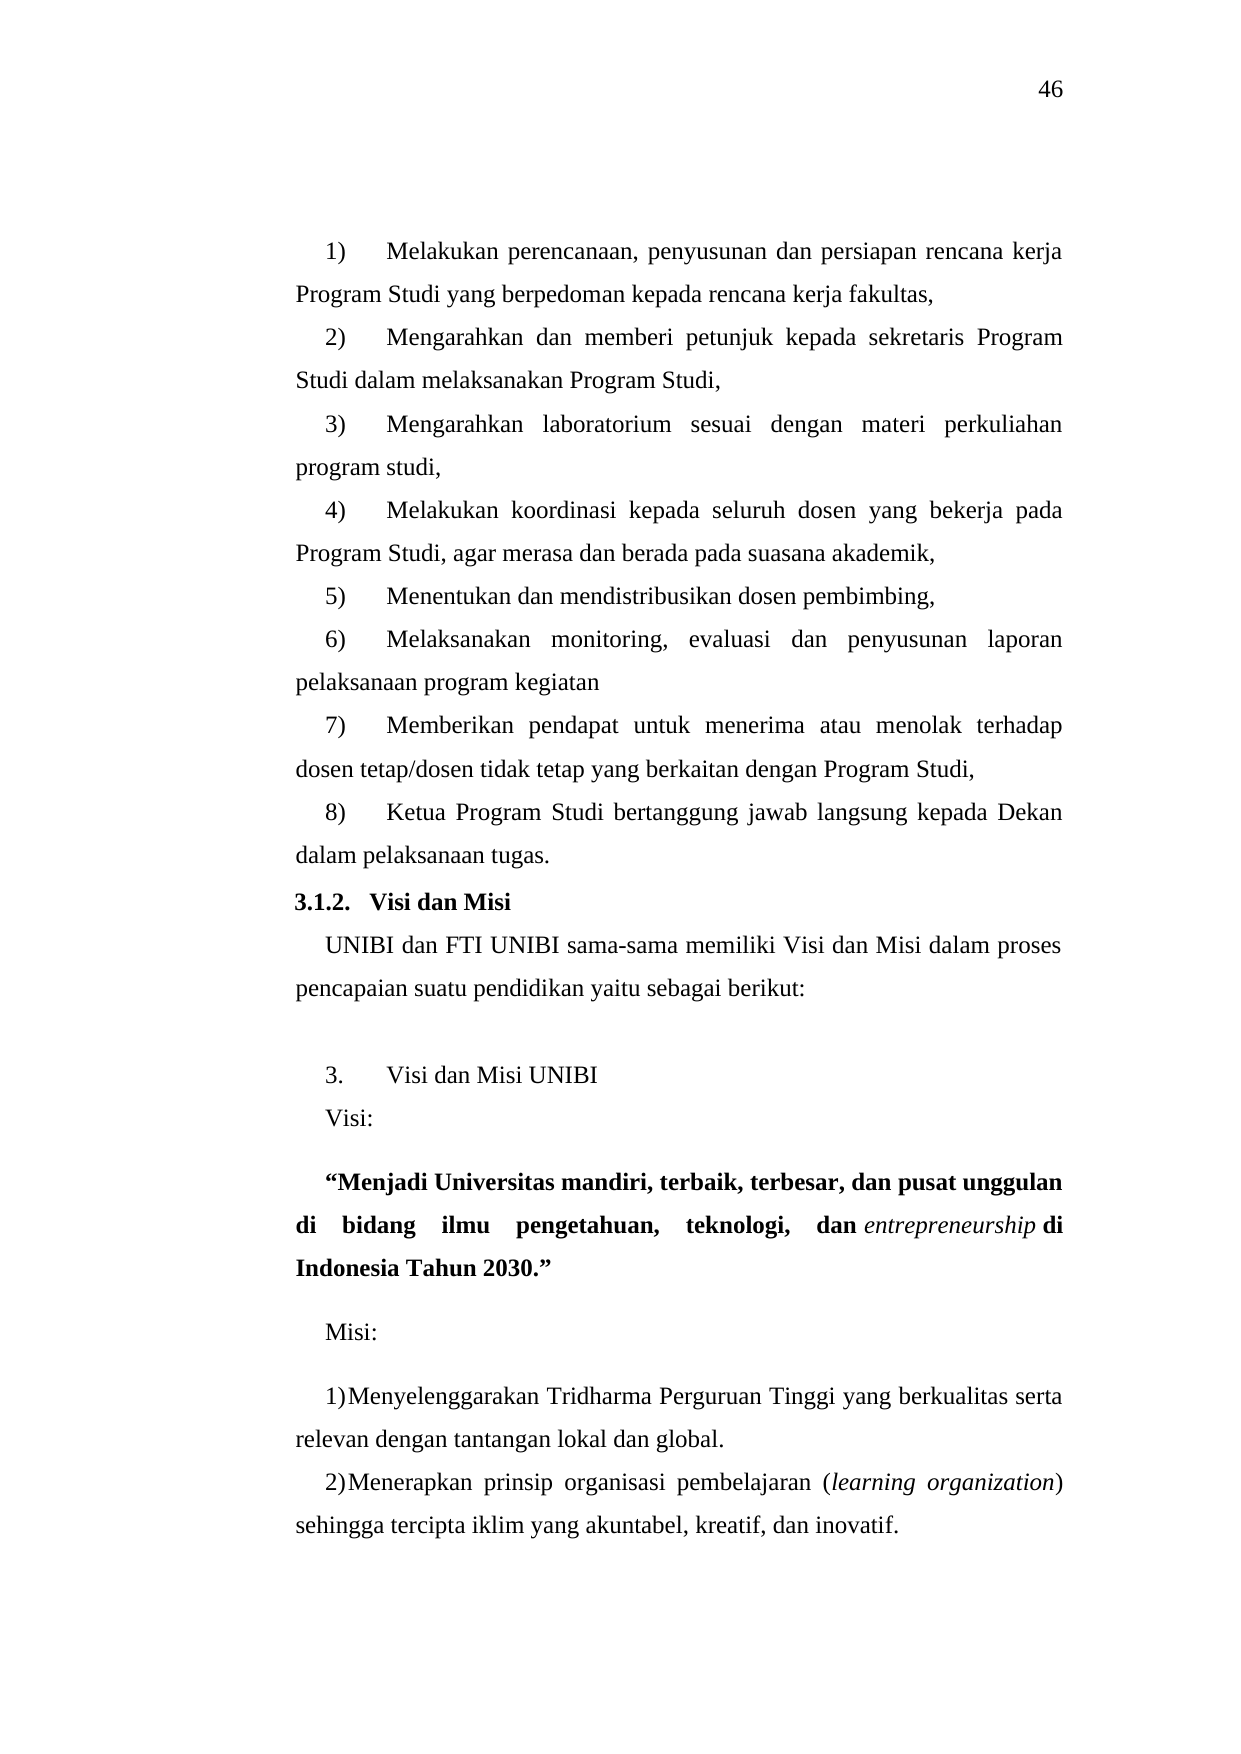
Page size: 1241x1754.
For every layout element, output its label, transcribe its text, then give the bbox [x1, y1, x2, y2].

text Misi: [295, 1317, 1063, 1346]
list Visi dan Misi [294, 887, 1063, 916]
list Melakukan koordinasi kepada seluruh dosen yang bekerja pada Program Studi, agar merasa dan berada pada suasana akademik, [295, 495, 1063, 567]
list Mengarahkan laboratorium sesuai dengan materi perkuliahan program studi, [295, 409, 1063, 481]
text UNIBI dan FTI UNIBI sama-sama memiliki Visi dan Misi dalam proses pencapaian suatu pendidikan yaitu sebagai berikut: [295, 930, 1063, 1002]
list Melaksanakan monitoring, evaluasi dan penyusunan laporan pelaksanaan program kegiatan [295, 624, 1063, 696]
list Menentukan dan mendistribusikan dosen pembimbing, [295, 581, 1063, 610]
list Ketua Program Studi bertanggung jawab langsung kepada Dekan dalam pelaksanaan tugas. [295, 797, 1063, 869]
list Visi dan Misi UNIBI [295, 1060, 1063, 1088]
list Melakukan perencanaan, penyusunan dan persiapan rencana kerja Program Studi yang berpedoman kepada rencana kerja fakultas, [295, 236, 1063, 308]
list Memberikan pendapat untuk menerima atau menolak terhadap dosen tetap/dosen tidak tetap yang berkaitan dengan Program Studi, [295, 711, 1063, 782]
list Menyelenggarakan Tridharma Perguruan Tinggi yang berkualitas serta relevan dengan tantangan lokal dan global. [295, 1381, 1063, 1453]
text “Menjadi Universitas mandiri, terbaik, terbesar, dan pusat unggulan di bidang ilmu pengetahuan, teknologi, dan entrepreneurship di Indonesia Tahun 2030.” [295, 1239, 1063, 1282]
list Menerapkan prinsip organisasi pembelajaran (learning organization) sehingga tercipta iklim yang akuntabel, kreatif, dan inovatif. [295, 1467, 1063, 1539]
text “Menjadi Universitas mandiri, terbaik, terbesar, dan pusat unggulan di bidang ilmu pengetahuan, teknologi, dan entrepreneurship di Indonesia Tahun 2030.” [295, 1167, 1063, 1210]
text Visi: [295, 1103, 1063, 1132]
list Mengarahkan dan memberi petunjuk kepada sekretaris Program Studi dalam melaksanakan Program Studi, [295, 322, 1063, 394]
